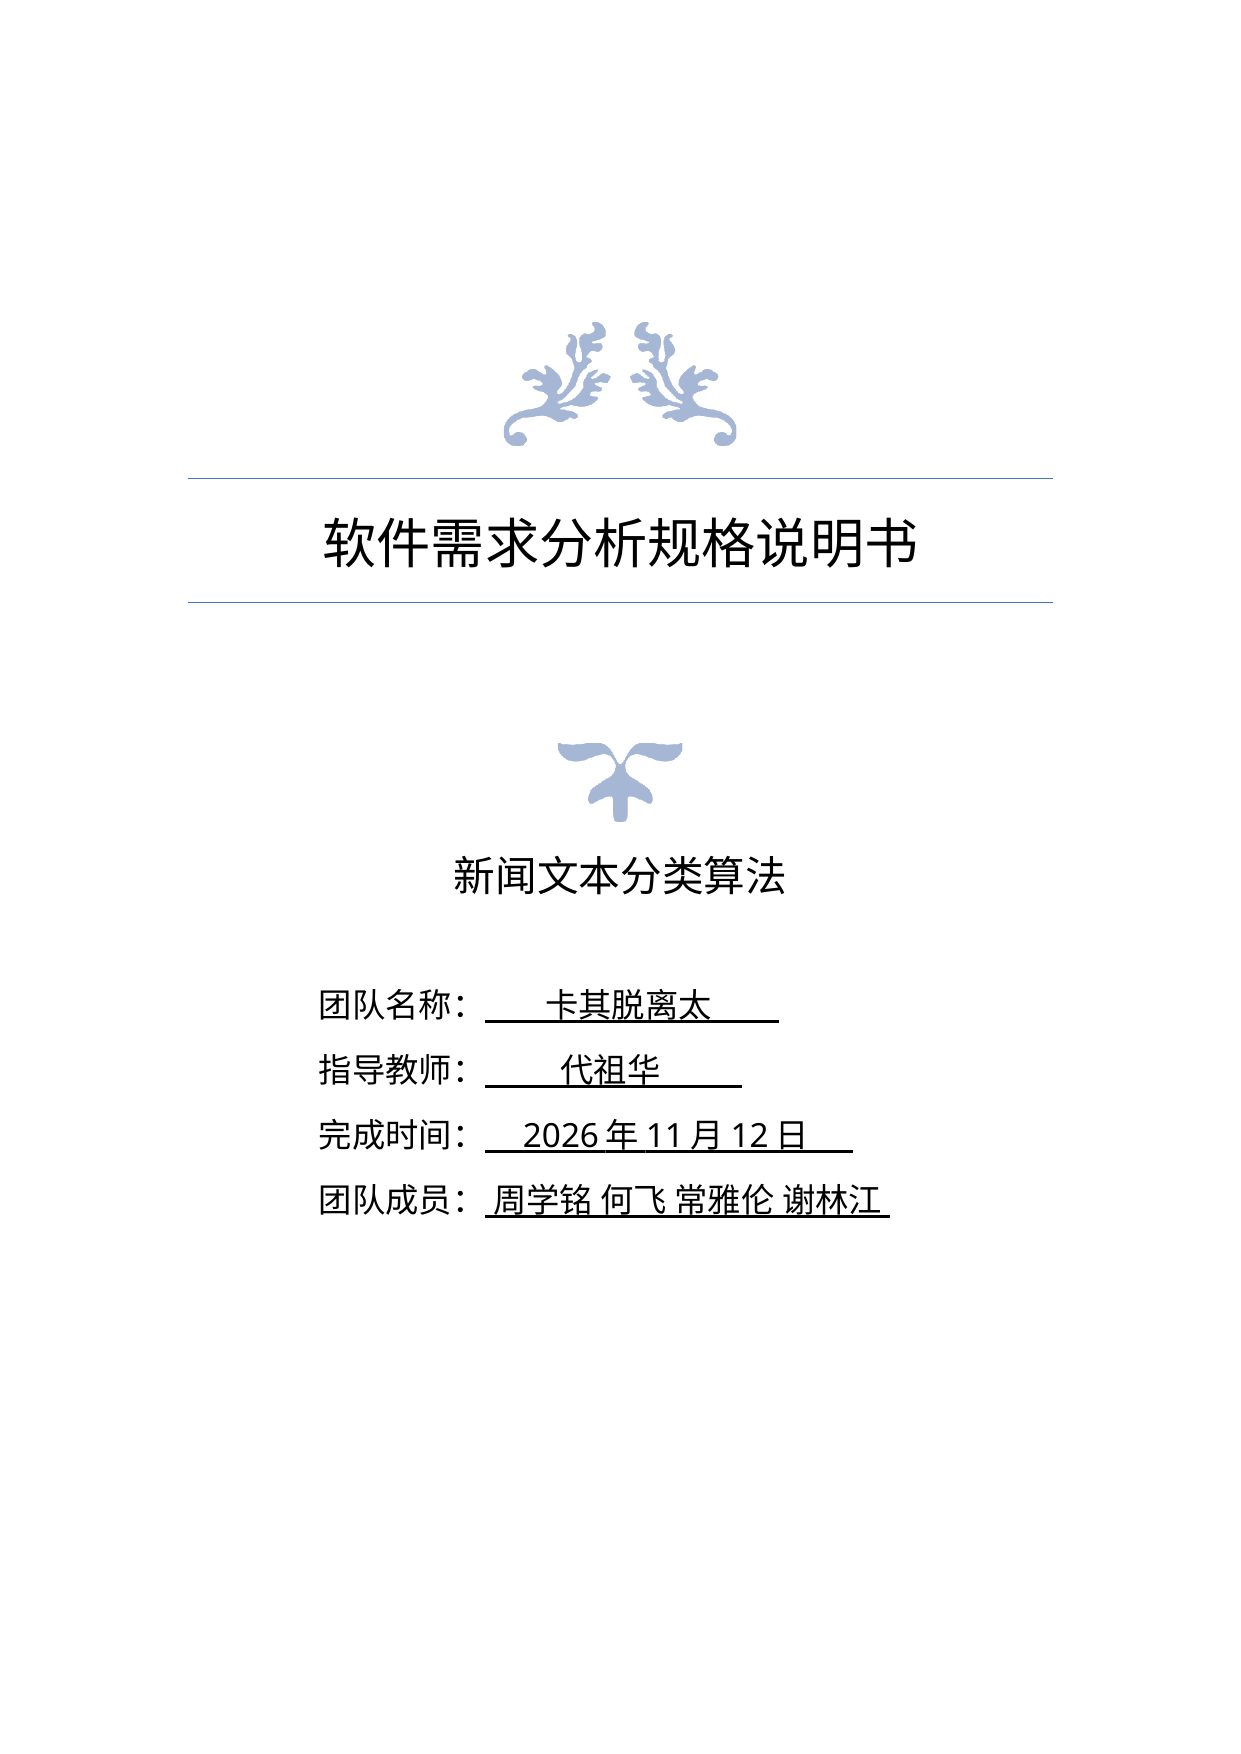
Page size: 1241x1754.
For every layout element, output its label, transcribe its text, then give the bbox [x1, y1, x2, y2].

text 团队成员： 周学铭 何飞 常雅伦 谢林江 [275, 1166, 1053, 1231]
text 团队名称： 卡其脱离太 [275, 971, 1053, 1036]
text 新闻文本分类算法 [187, 841, 1053, 906]
text 指导教师： 代祖华 [275, 1036, 1053, 1101]
text 完成时间： 2021年5月19日 [275, 1101, 1053, 1166]
text 软件需求分析规格说明书 [187, 479, 1053, 603]
